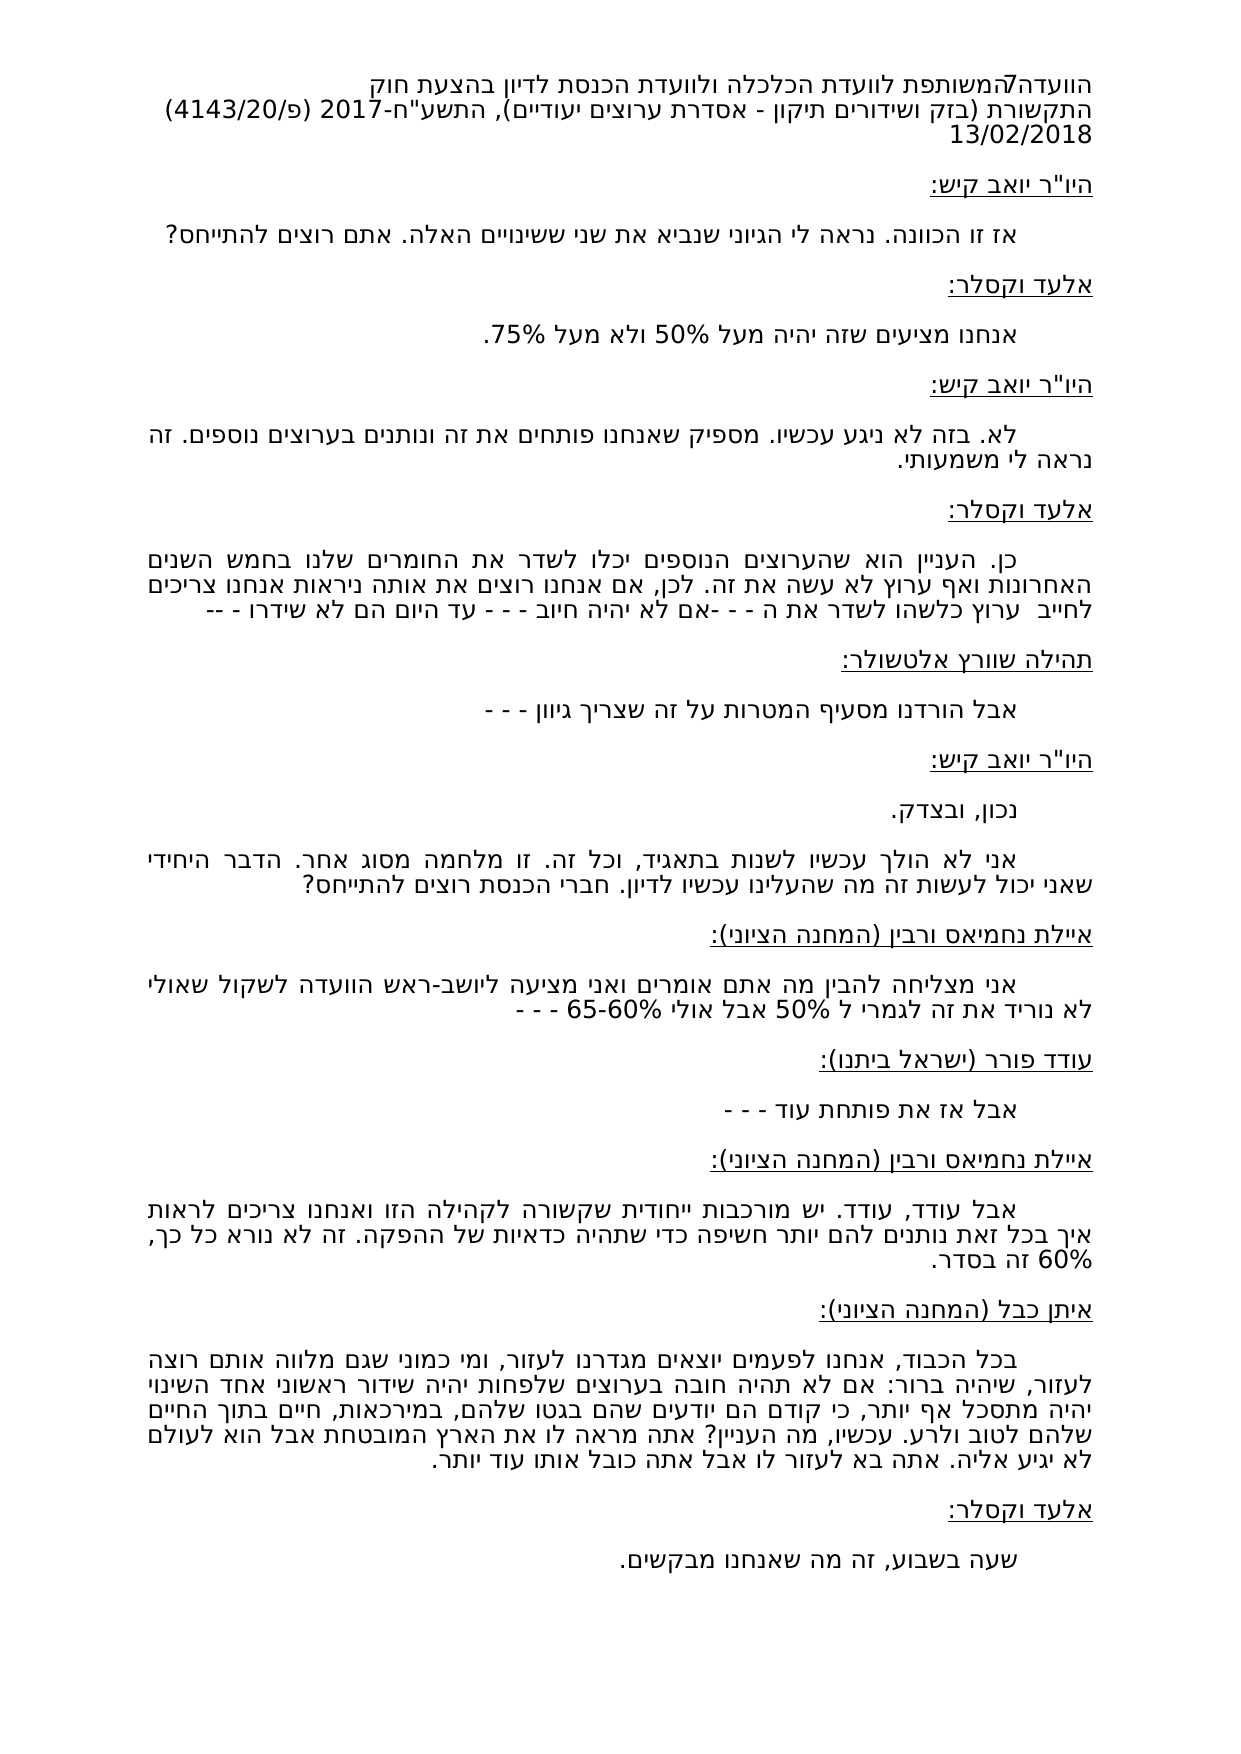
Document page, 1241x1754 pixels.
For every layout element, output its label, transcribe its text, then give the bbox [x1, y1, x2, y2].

text אנחנו מציעים שזה יהיה מעל 50% ולא מעל 75%. [147, 324, 1093, 349]
text עודד פורר (ישראל ביתנו): [147, 1049, 1093, 1074]
text נכון, ובצדק. [147, 799, 1093, 824]
text אבל הורדנו מסעיף המטרות על זה שצריך גיוון - - - [147, 699, 1093, 724]
text איילת נחמיאס ורבין (המחנה הציוני): [147, 924, 1093, 949]
text היו"ר יואב קיש: [147, 374, 1093, 399]
text אבל אז את פותחת עוד - - - [147, 1099, 1093, 1124]
text אבל עודד, עודד. יש מורכבות ייחודית שקשורה לקהילה הזו ואנחנו צריכים לראות איך בכל זאת נותנים להם יותר חשיפה כדי שתהיה כדאיות של ההפקה. זה לא נורא כל כך, 60% זה בסדר. [147, 1199, 1093, 1274]
text איילת נחמיאס ורבין (המחנה הציוני): [147, 1149, 1093, 1174]
text אז זו הכוונה. נראה לי הגיוני שנביא את שני ששינויים האלה. אתם רוצים להתייחס? [147, 224, 1093, 249]
text לא. בזה לא ניגע עכשיו. מספיק שאנחנו פותחים את זה ונותנים בערוצים נוספים. זה נראה לי משמעותי. [147, 424, 1093, 474]
text בכל הכבוד, אנחנו לפעמים יוצאים מגדרנו לעזור, ומי כמוני שגם מלווה אותם רוצה לעזור, שיהיה ברור: אם לא תהיה חובה בערוצים שלפחות יהיה שידור ראשוני אחד השינוי יהיה מתסכל אף יותר, כי קודם הם יודעים שהם בגטו שלהם, במירכאות, חיים בתוך החיים שלהם לטוב ולרע. עכשיו, מה העניין? אתה מראה לו את הארץ המובטחת אבל הוא לעולם לא יגיע אליה. אתה בא לעזור לו אבל אתה כובל אותו עוד יותר. [147, 1349, 1093, 1474]
text אלעד וקסלר: [147, 1499, 1093, 1524]
text אני מצליחה להבין מה אתם אומרים ואני מציעה ליושב-ראש הוועדה לשקול שאולי לא נוריד את זה לגמרי ל 50% אבל אולי 65-60% - - - [147, 974, 1093, 1024]
text היו"ר יואב קיש: [147, 174, 1093, 199]
text אני לא הולך עכשיו לשנות בתאגיד, וכל זה. זו מלחמה מסוג אחר. הדבר היחידי שאני יכול לעשות זה מה שהעלינו עכשיו לדיון. חברי הכנסת רוצים להתייחס? [147, 849, 1093, 899]
text איתן כבל (המחנה הציוני): [147, 1299, 1093, 1324]
text אלעד וקסלר: [147, 274, 1093, 299]
text שעה בשבוע, זה מה שאנחנו מבקשים. [147, 1549, 1093, 1574]
text אלעד וקסלר: [147, 499, 1093, 524]
text היו"ר יואב קיש: [147, 749, 1093, 774]
text כן. העניין הוא שהערוצים הנוספים יכלו לשדר את החומרים שלנו בחמש השנים האחרונות ואף ערוץ לא עשה את זה. לכן, אם אנחנו רוצים את אותה ניראות אנחנו צריכים לחייב ערוץ כלשהו לשדר את ה - - -אם לא יהיה חיוב - - - עד היום הם לא שידרו - -- [147, 549, 1093, 624]
text תהילה שוורץ אלטשולר: [147, 649, 1093, 674]
